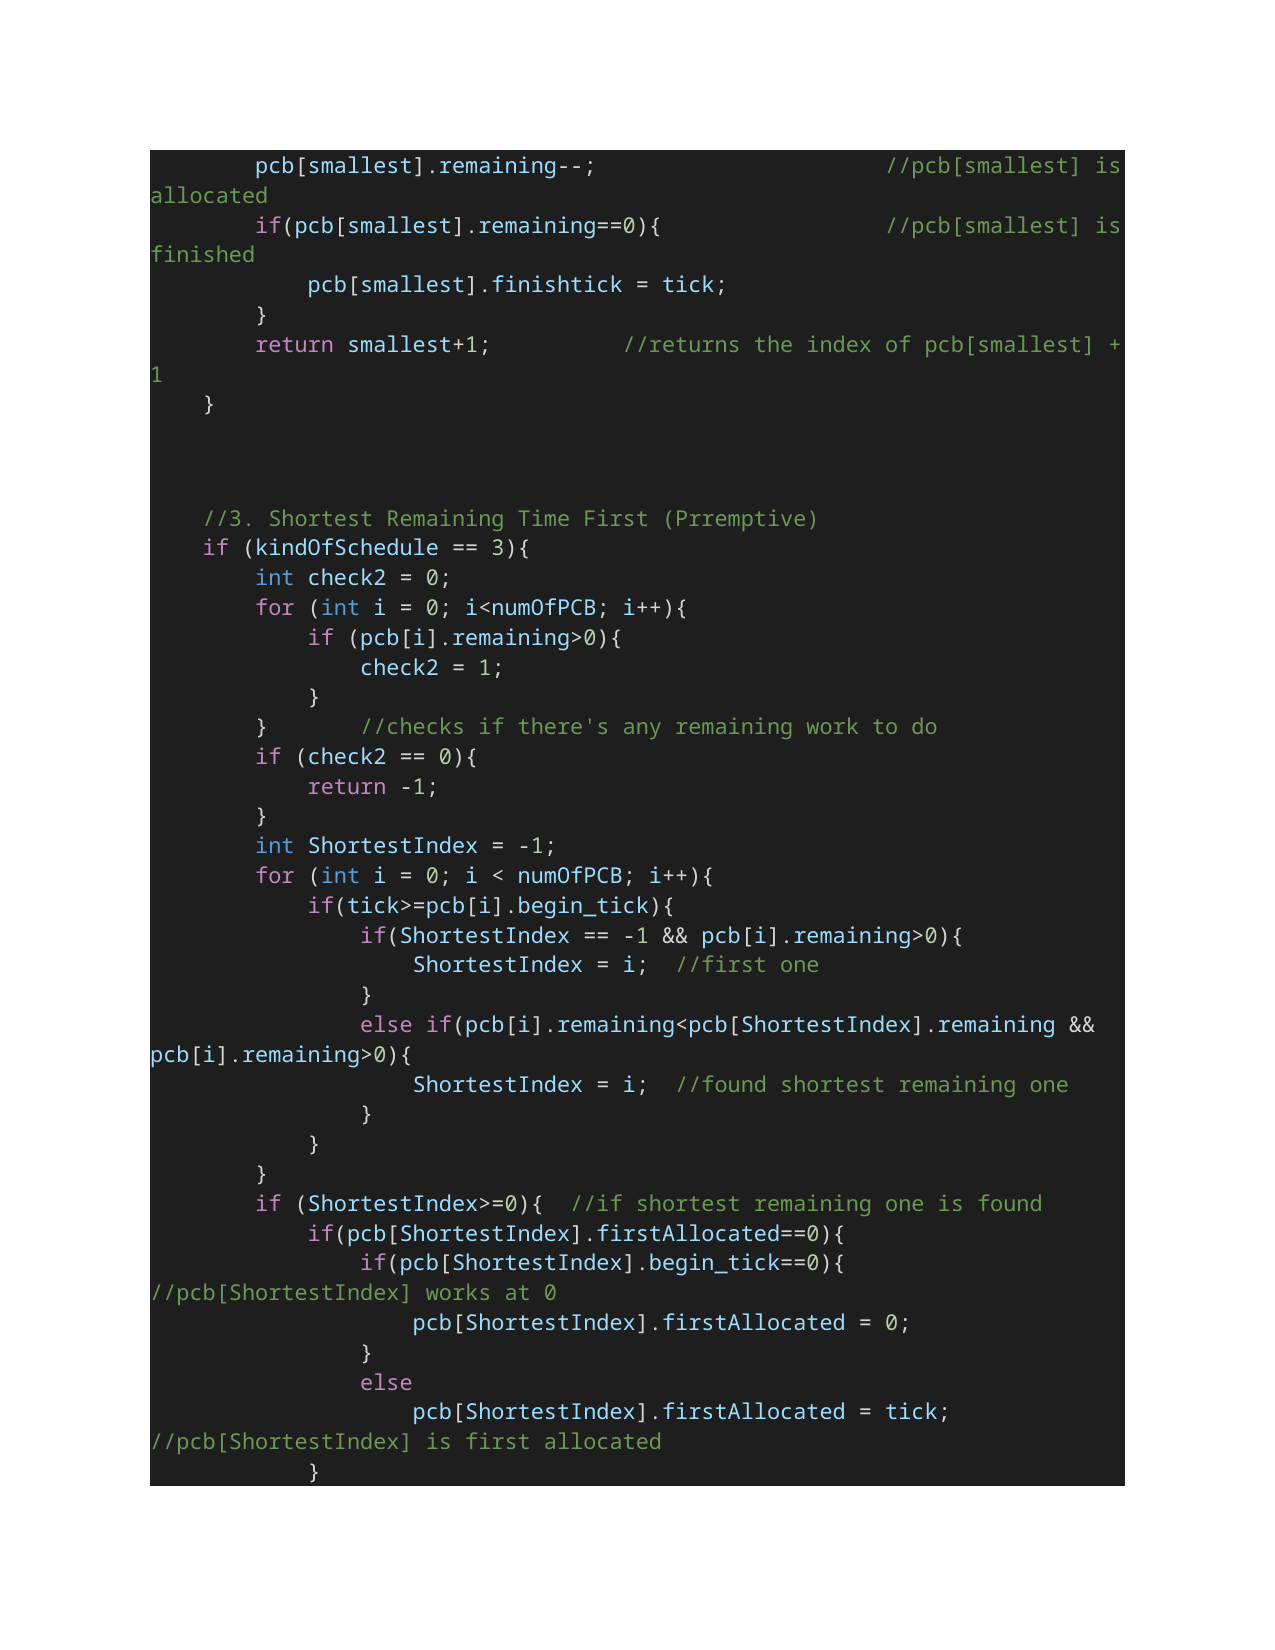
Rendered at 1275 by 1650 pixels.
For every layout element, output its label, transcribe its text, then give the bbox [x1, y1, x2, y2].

text } [150, 1128, 1125, 1158]
text for (int i = 0; i<numOfPCB; i++){ [150, 592, 1125, 622]
text } [150, 1456, 1125, 1486]
text pcb[ShortestIndex].firstAllocated = tick; //pcb[ShortestIndex] is first allocated [150, 1396, 1125, 1456]
text pcb[smallest].finishtick = tick; [150, 269, 1125, 299]
text } [150, 979, 1125, 1009]
text return smallest+1; //returns the index of pcb[smallest] + 1 [150, 329, 1125, 388]
text } //checks if there's any remaining work to do [150, 711, 1125, 741]
text check2 = 1; [150, 652, 1125, 681]
text else [150, 1367, 1125, 1396]
text if (check2 == 0){ [150, 741, 1125, 771]
text ShortestIndex = i; //found shortest remaining one [150, 1069, 1125, 1098]
text if(pcb[smallest].remaining==0){ //pcb[smallest] is finished [150, 209, 1125, 269]
text } [150, 299, 1125, 329]
text //3. Shortest Remaining Time First (Prremptive) [150, 503, 1125, 532]
text if (kindOfSchedule == 3){ [150, 532, 1125, 562]
text if(pcb[ShortestIndex].firstAllocated==0){ [150, 1218, 1125, 1247]
text int check2 = 0; [150, 562, 1125, 592]
text int ShortestIndex = -1; [150, 830, 1125, 860]
text if(pcb[ShortestIndex].begin_tick==0){ //pcb[ShortestIndex] works at 0 [150, 1247, 1125, 1307]
text } [150, 388, 1125, 418]
text return -1; [150, 771, 1125, 801]
text } [150, 801, 1125, 830]
text if (ShortestIndex>=0){ //if shortest remaining one is found [150, 1188, 1125, 1218]
text } [150, 681, 1125, 711]
text if(tick>=pcb[i].begin_tick){ [150, 890, 1125, 920]
text pcb[ShortestIndex].firstAllocated = 0; [150, 1307, 1125, 1337]
text else if(pcb[i].remaining<pcb[ShortestIndex].remaining && pcb[i].remaining>0){ [150, 1009, 1125, 1069]
text if (pcb[i].remaining>0){ [150, 622, 1125, 652]
text if(ShortestIndex == -1 && pcb[i].remaining>0){ [150, 920, 1125, 949]
text } [150, 1337, 1125, 1367]
text } [150, 1158, 1125, 1188]
text ShortestIndex = i; //first one [150, 949, 1125, 979]
text for (int i = 0; i < numOfPCB; i++){ [150, 860, 1125, 890]
text pcb[smallest].remaining--; //pcb[smallest] is allocated [150, 150, 1125, 209]
text } [150, 1098, 1125, 1128]
